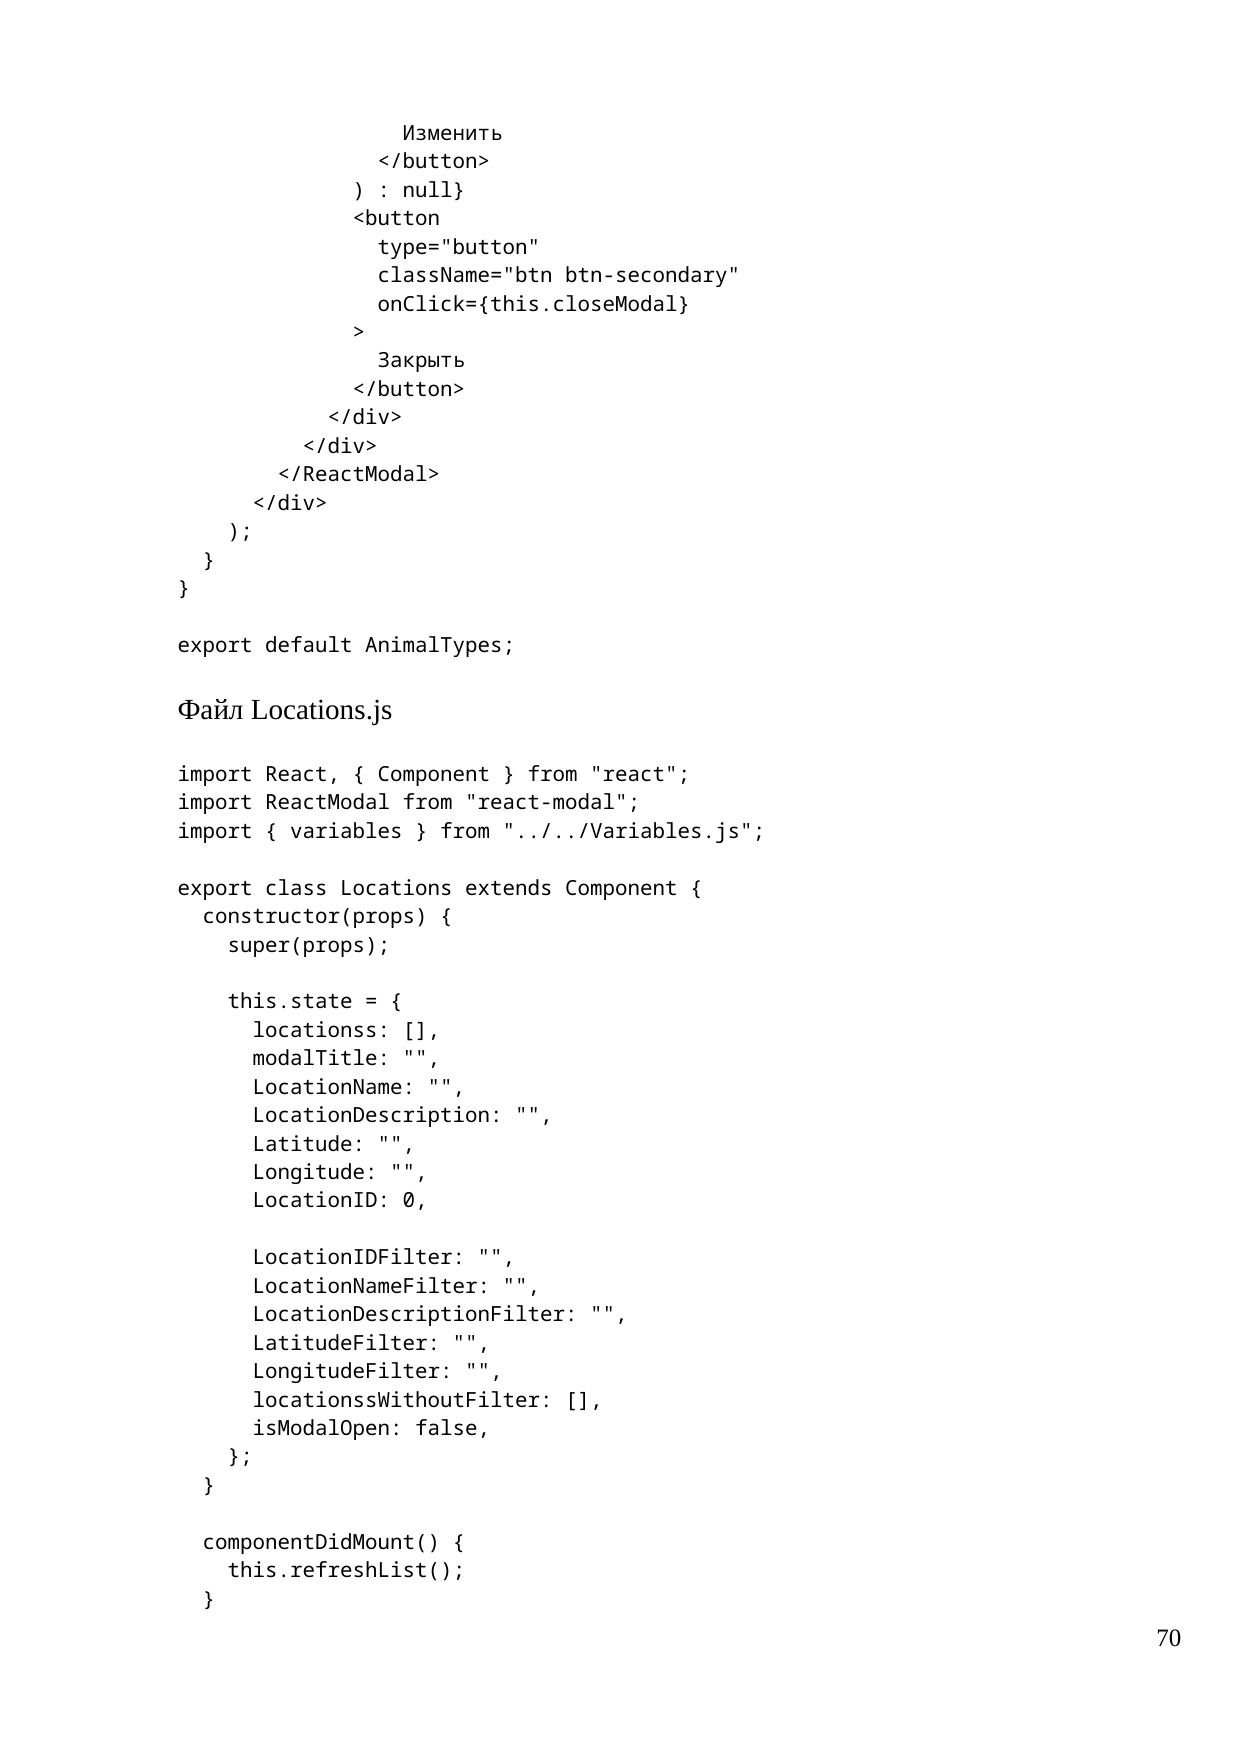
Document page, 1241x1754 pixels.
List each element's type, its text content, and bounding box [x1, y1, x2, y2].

text super(props); [177, 930, 1181, 958]
text > [177, 317, 1181, 346]
text Файл Locations.js [177, 692, 1181, 726]
text </div> [177, 402, 1181, 431]
text } [177, 545, 1181, 573]
text locationss: [], [177, 1015, 1181, 1043]
text </ReactModal> [177, 459, 1181, 488]
text }; [177, 1442, 1181, 1470]
text Закрыть [177, 346, 1181, 374]
text } [177, 573, 1181, 602]
text onClick={this.closeModal} [177, 289, 1181, 317]
text modalTitle: "", [177, 1043, 1181, 1072]
text LocationDescriptionFilter: "", [177, 1299, 1181, 1328]
text ); [177, 516, 1181, 545]
text ) : null} [177, 175, 1181, 203]
text import { variables } from "../../Variables.js"; [177, 816, 1181, 844]
text <button [177, 203, 1181, 232]
text isModalOpen: false, [177, 1413, 1181, 1442]
text </button> [177, 147, 1181, 175]
text import ReactModal from "react-modal"; [177, 787, 1181, 816]
text Latitude: "", [177, 1129, 1181, 1157]
text Изменить [177, 118, 1181, 147]
text } [177, 1584, 1181, 1612]
text className="btn btn-secondary" [177, 260, 1181, 289]
text export default AnimalTypes; [177, 630, 1181, 658]
text LocationNameFilter: "", [177, 1271, 1181, 1299]
text </button> [177, 374, 1181, 402]
text LocationName: "", [177, 1072, 1181, 1100]
text constructor(props) { [177, 901, 1181, 930]
text LocationID: 0, [177, 1186, 1181, 1214]
text LongitudeFilter: "", [177, 1356, 1181, 1385]
text locationssWithoutFilter: [], [177, 1385, 1181, 1413]
text </div> [177, 488, 1181, 516]
text this.state = { [177, 987, 1181, 1015]
text type="button" [177, 232, 1181, 260]
text LocationDescription: "", [177, 1100, 1181, 1129]
text } [177, 1470, 1181, 1498]
text LocationIDFilter: "", [177, 1242, 1181, 1271]
text this.refreshList(); [177, 1555, 1181, 1584]
text export class Locations extends Component { [177, 873, 1181, 901]
text LatitudeFilter: "", [177, 1328, 1181, 1356]
text Longitude: "", [177, 1157, 1181, 1186]
text </div> [177, 431, 1181, 459]
text componentDidMount() { [177, 1527, 1181, 1555]
text import React, { Component } from "react"; [177, 759, 1181, 787]
